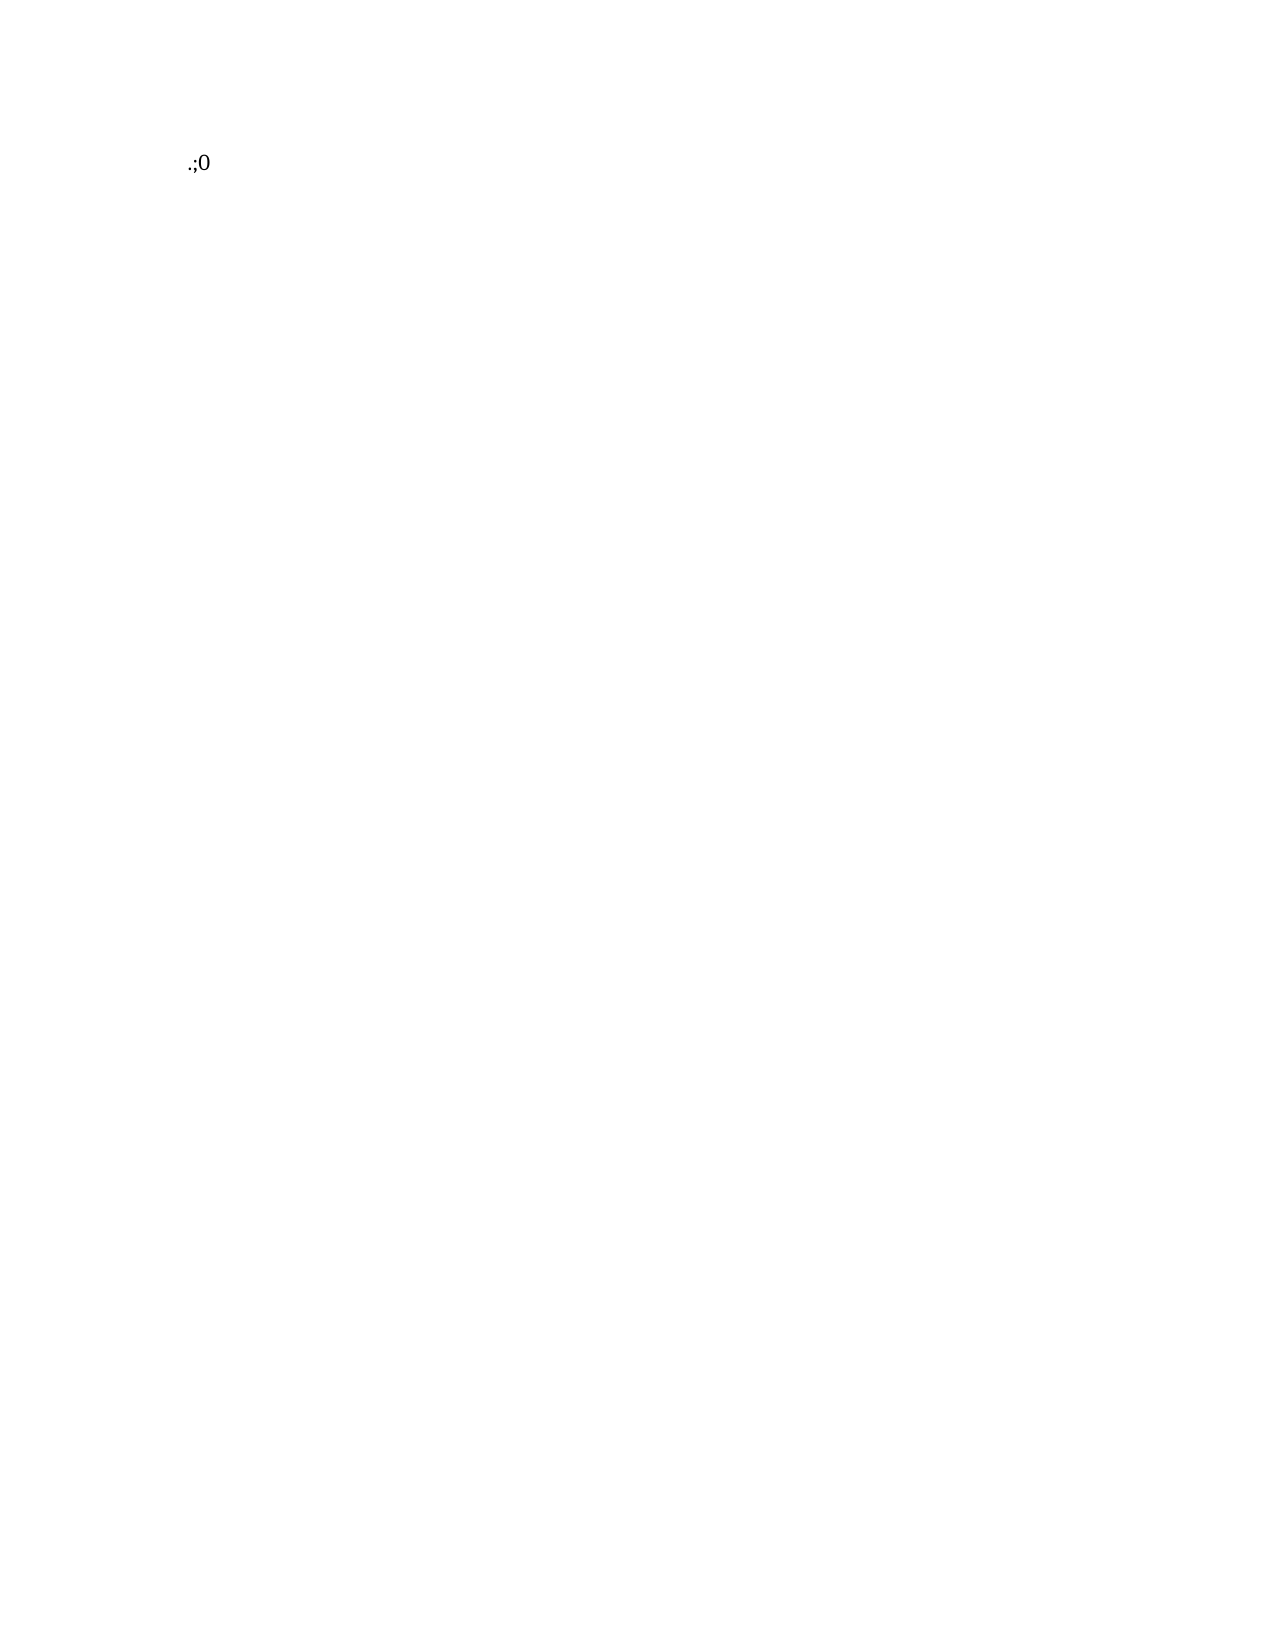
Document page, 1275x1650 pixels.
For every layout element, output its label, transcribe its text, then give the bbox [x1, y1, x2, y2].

text .;0 [187, 150, 1087, 176]
